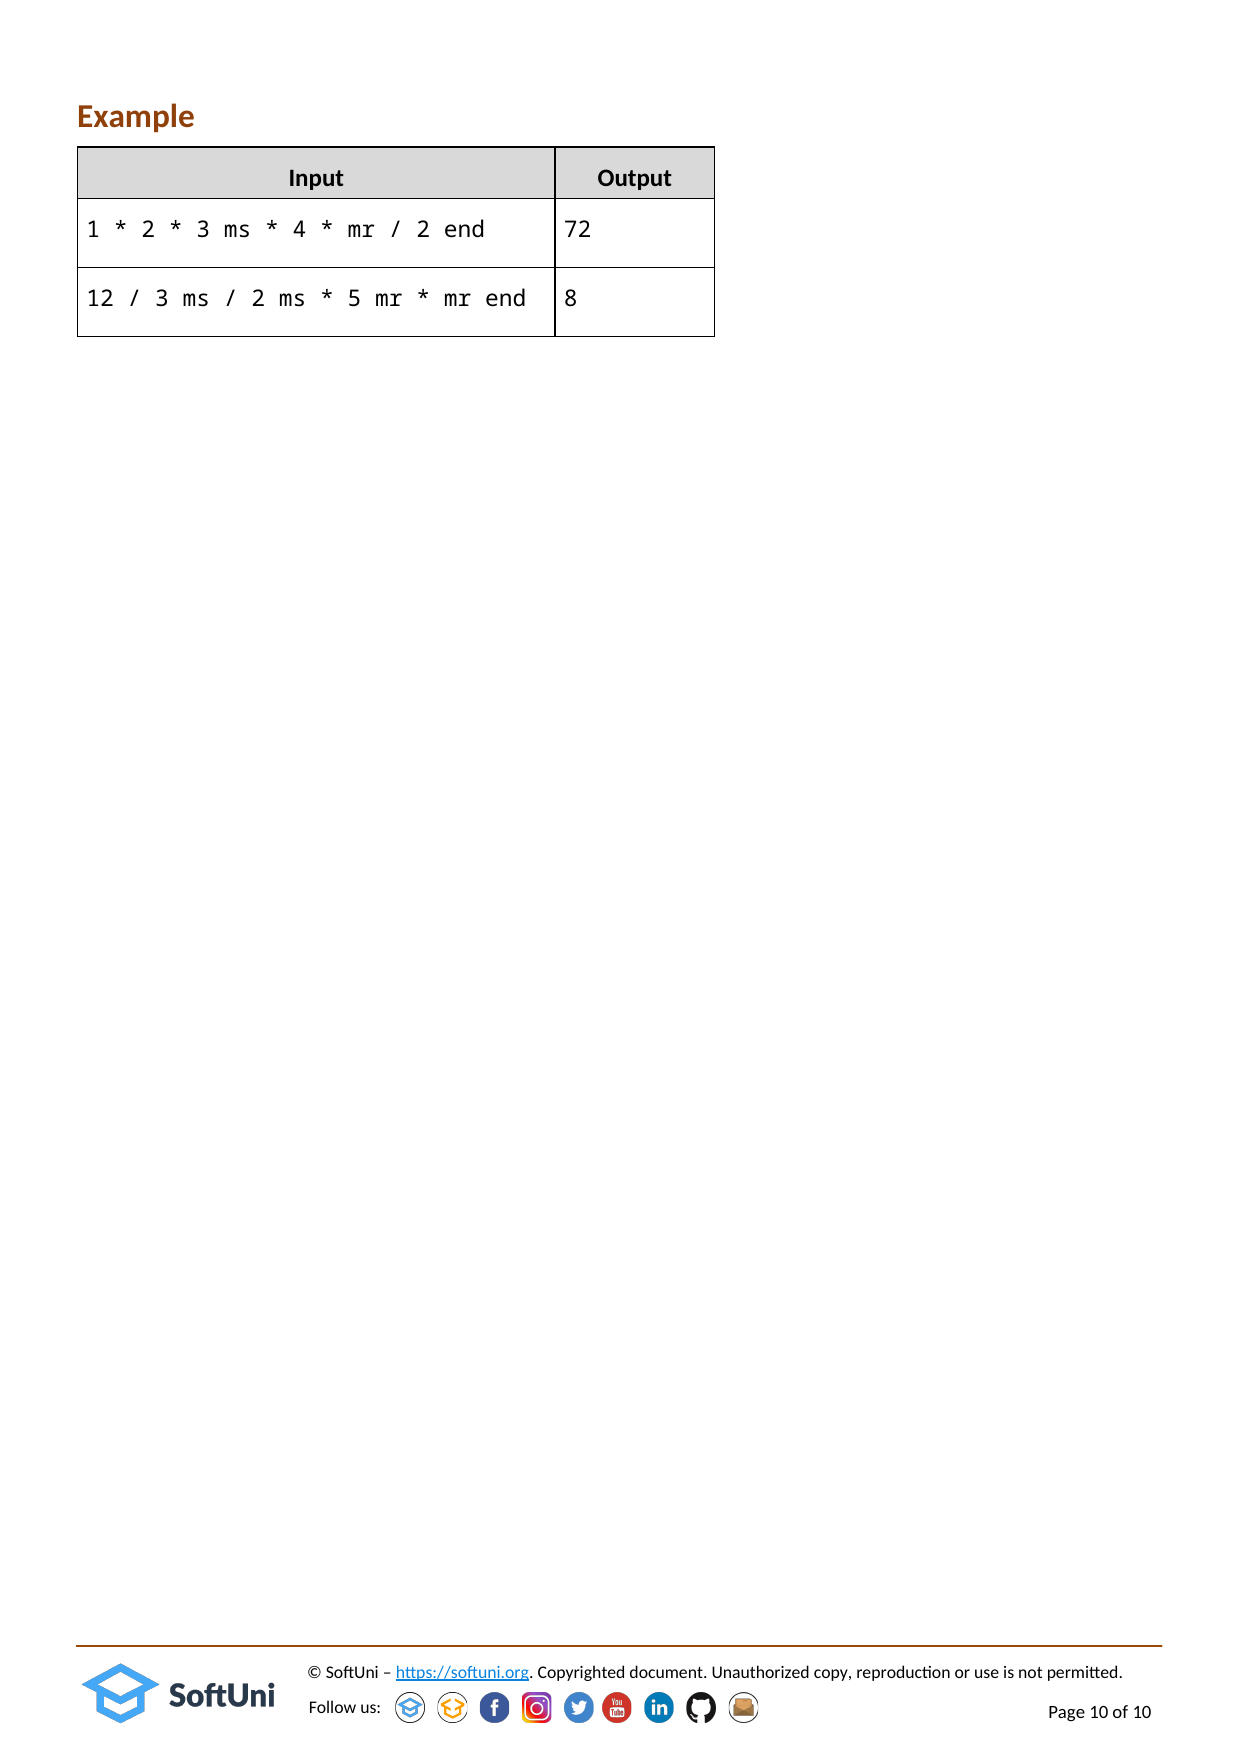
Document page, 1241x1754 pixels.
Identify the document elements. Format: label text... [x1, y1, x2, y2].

table_cell 12 / 3 ms / 2 ms * 5 mr * mr end [78, 268, 554, 336]
table_header Input [78, 148, 554, 198]
picture [665, 1692, 674, 1701]
subtitle Example [77, 95, 1163, 136]
picture [479, 1692, 510, 1723]
picture [665, 1714, 674, 1723]
picture [522, 1692, 552, 1723]
picture [437, 1692, 468, 1723]
picture [658, 1705, 667, 1714]
table_cell 8 [556, 268, 714, 336]
picture [564, 1692, 594, 1723]
picture [75, 1658, 281, 1729]
picture [644, 1692, 653, 1701]
picture [686, 1692, 716, 1723]
picture [395, 1692, 425, 1723]
picture [728, 1692, 759, 1723]
table_cell 72 [556, 199, 714, 267]
table_cell 1 * 2 * 3 ms * 4 * mr / 2 end [78, 199, 554, 267]
picture [602, 1692, 632, 1723]
table_header Output [556, 148, 714, 198]
picture [644, 1714, 653, 1723]
